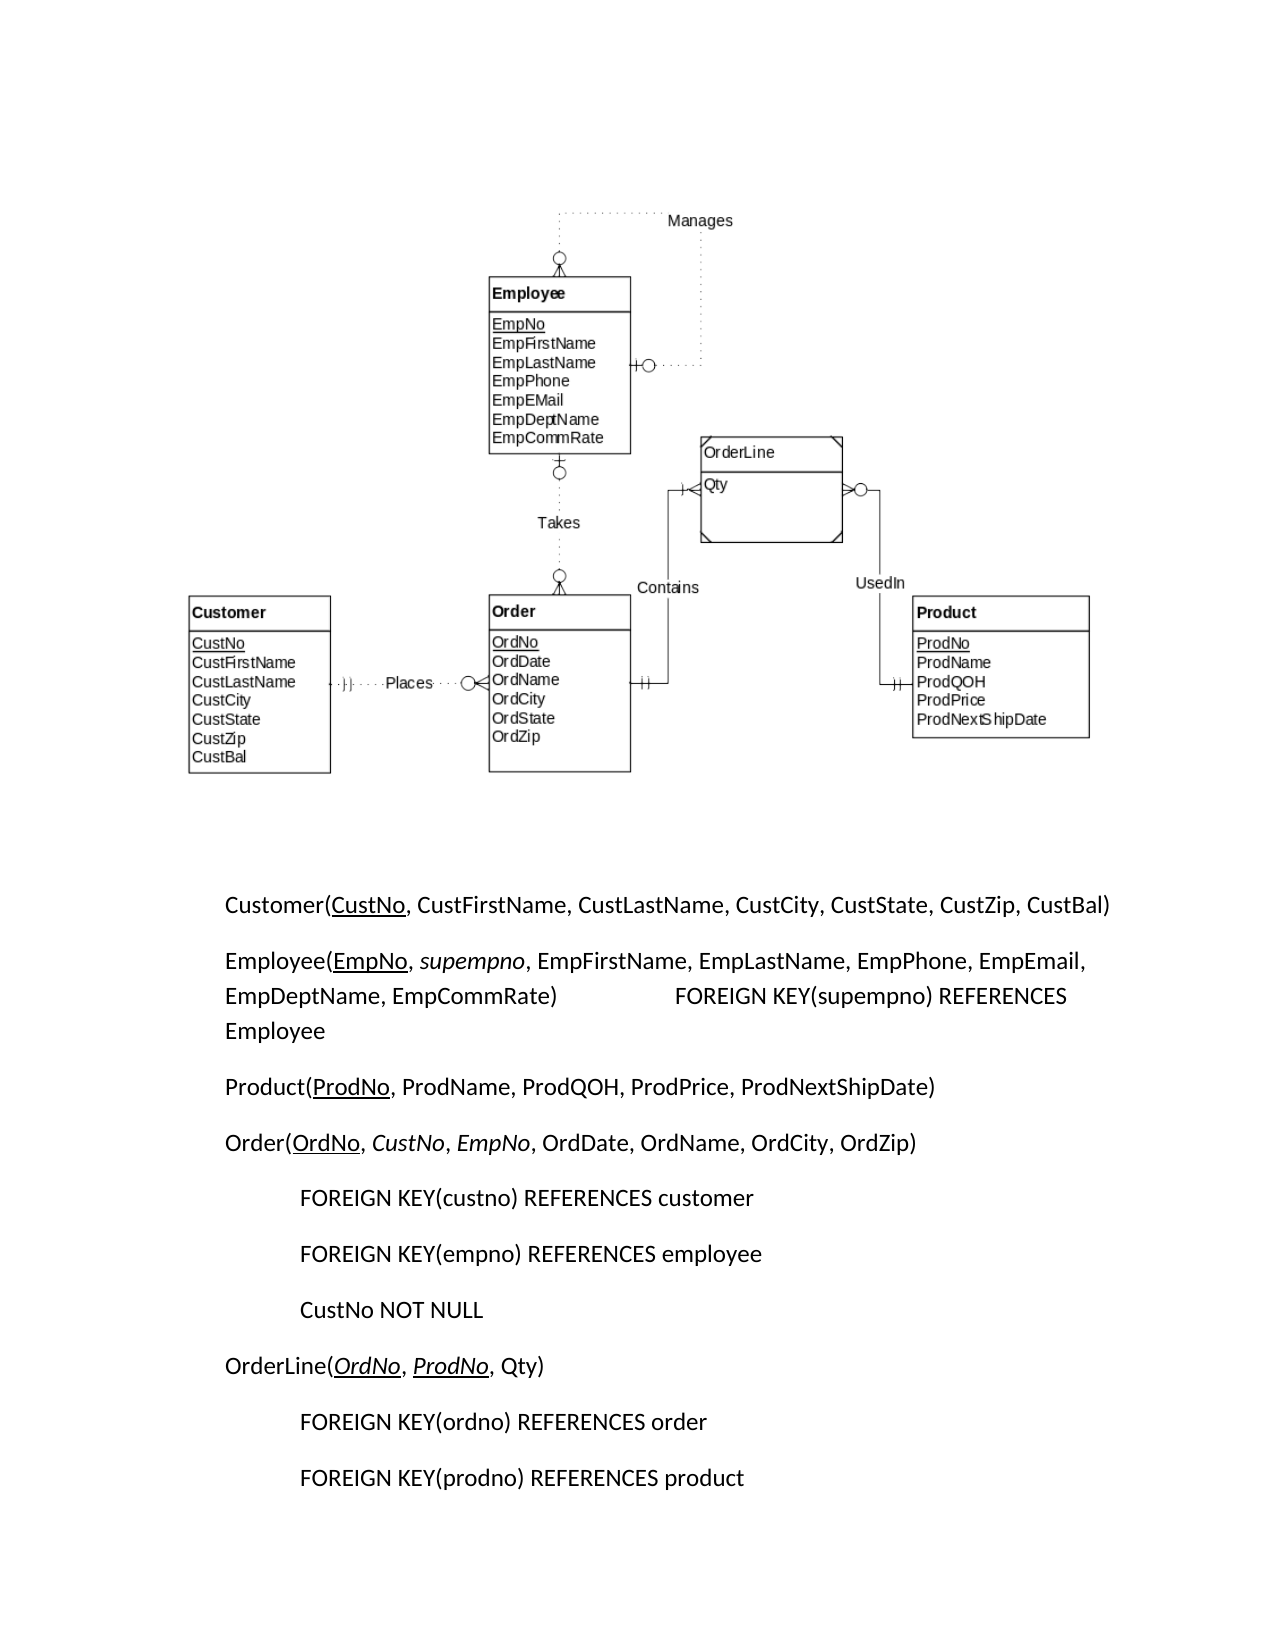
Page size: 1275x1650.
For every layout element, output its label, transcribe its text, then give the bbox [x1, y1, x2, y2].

text Order(OrdNo, CustNo, EmpNo, OrdDate, OrdName, OrdCity, OrdZip) [150, 1127, 1125, 1157]
text FOREIGN KEY(custno) REFERENCES customer [150, 1182, 1125, 1213]
text CustNo NOT NULL [150, 1294, 1125, 1325]
text Customer(CustNo, CustFirstName, CustLastName, CustCity, CustState, CustZip, CustBal) [150, 889, 1125, 920]
text FOREIGN KEY(prodno) REFERENCES product [150, 1462, 1125, 1492]
text FOREIGN KEY(empno) REFERENCES employee [150, 1238, 1125, 1269]
text Product(ProdNo, ProdName, ProdQOH, ProdPrice, ProdNextShipDate) [150, 1071, 1125, 1101]
text OrderLine(OrdNo, ProdNo, Qty) [150, 1350, 1125, 1381]
text FOREIGN KEY(ordno) REFERENCES order [150, 1406, 1125, 1436]
text Employee(EmpNo, supempno, EmpFirstName, EmpLastName, EmpPhone, EmpEmail, EmpDeptName, EmpCommRate) FOREIGN KEY(supempno) REFERENCES Employee [225, 945, 1125, 1046]
